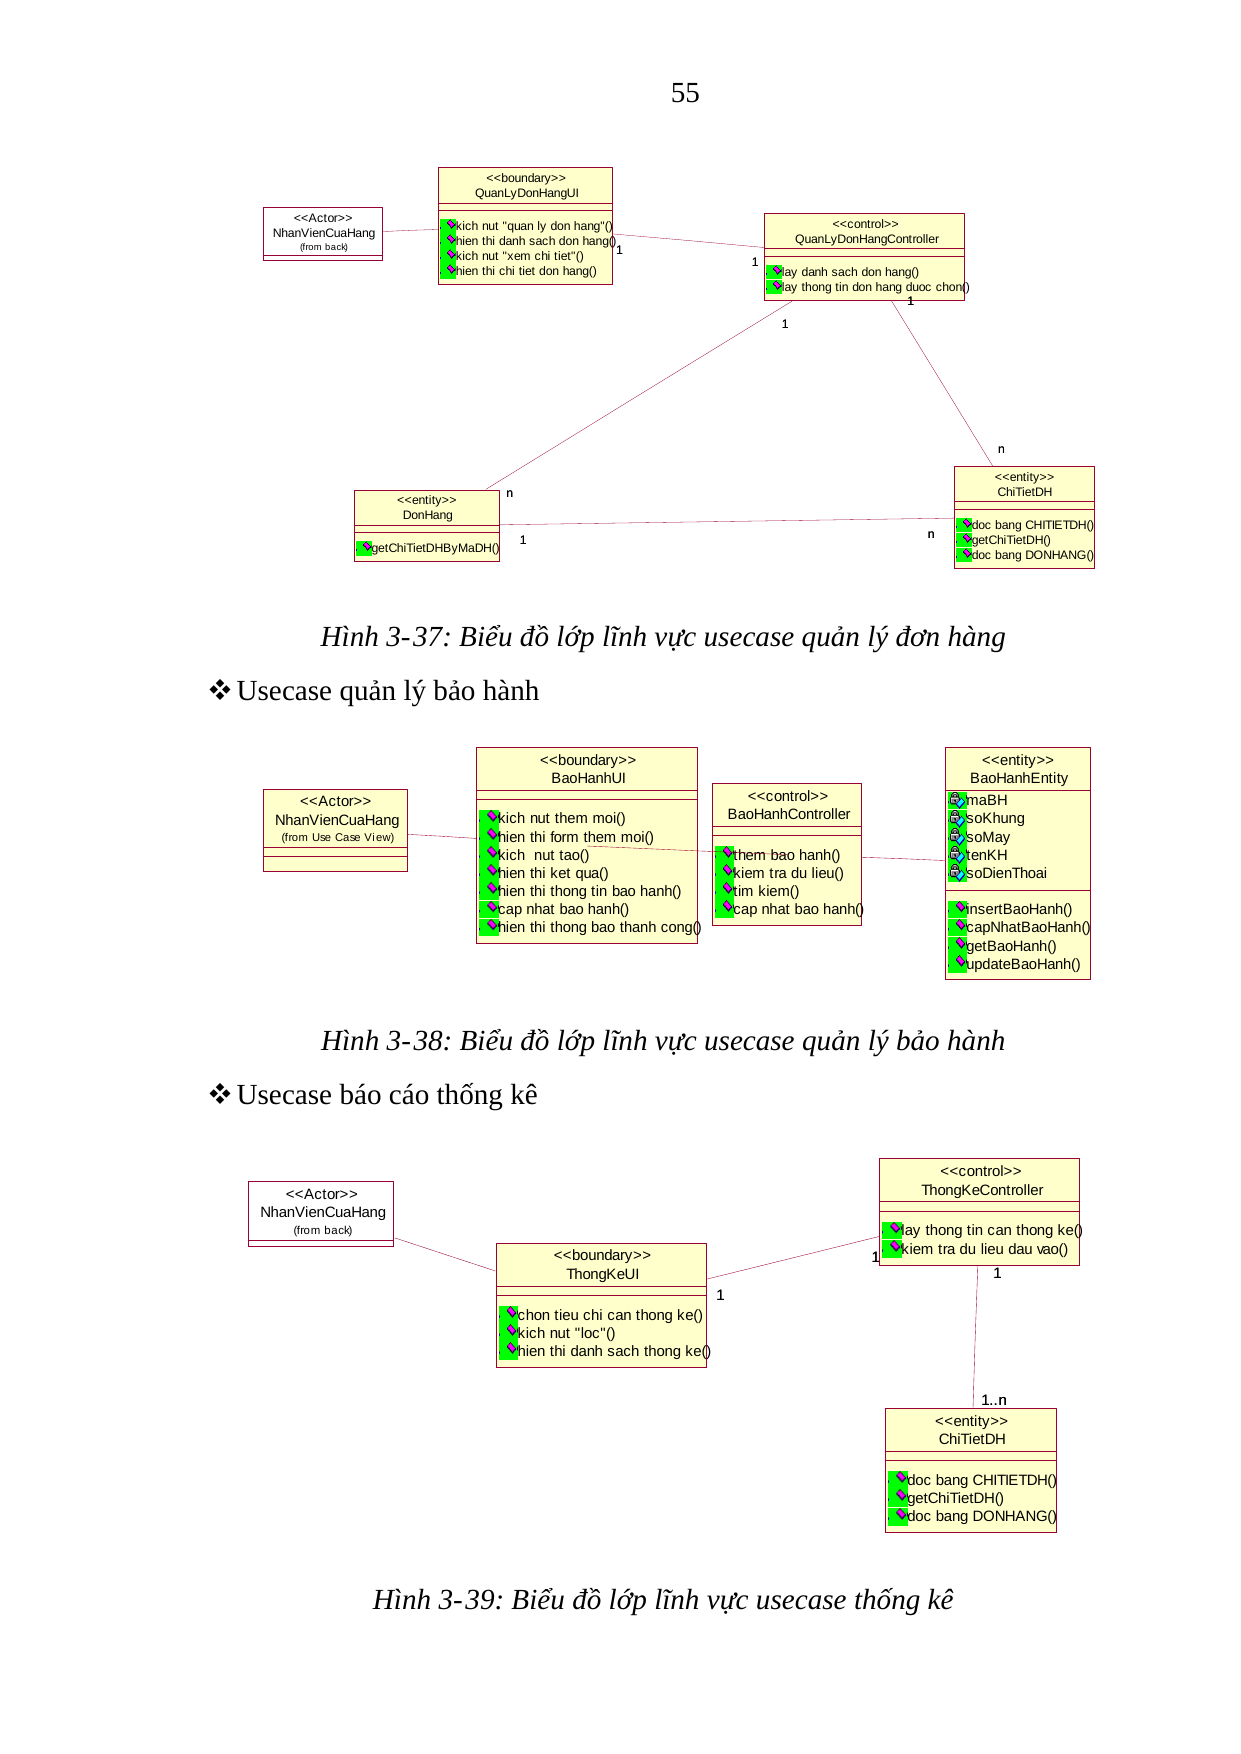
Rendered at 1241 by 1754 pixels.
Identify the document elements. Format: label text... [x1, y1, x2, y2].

list Usecase báo cáo thống kê [207, 1077, 1122, 1111]
list Usecase quản lý bảo hành [207, 673, 1122, 707]
